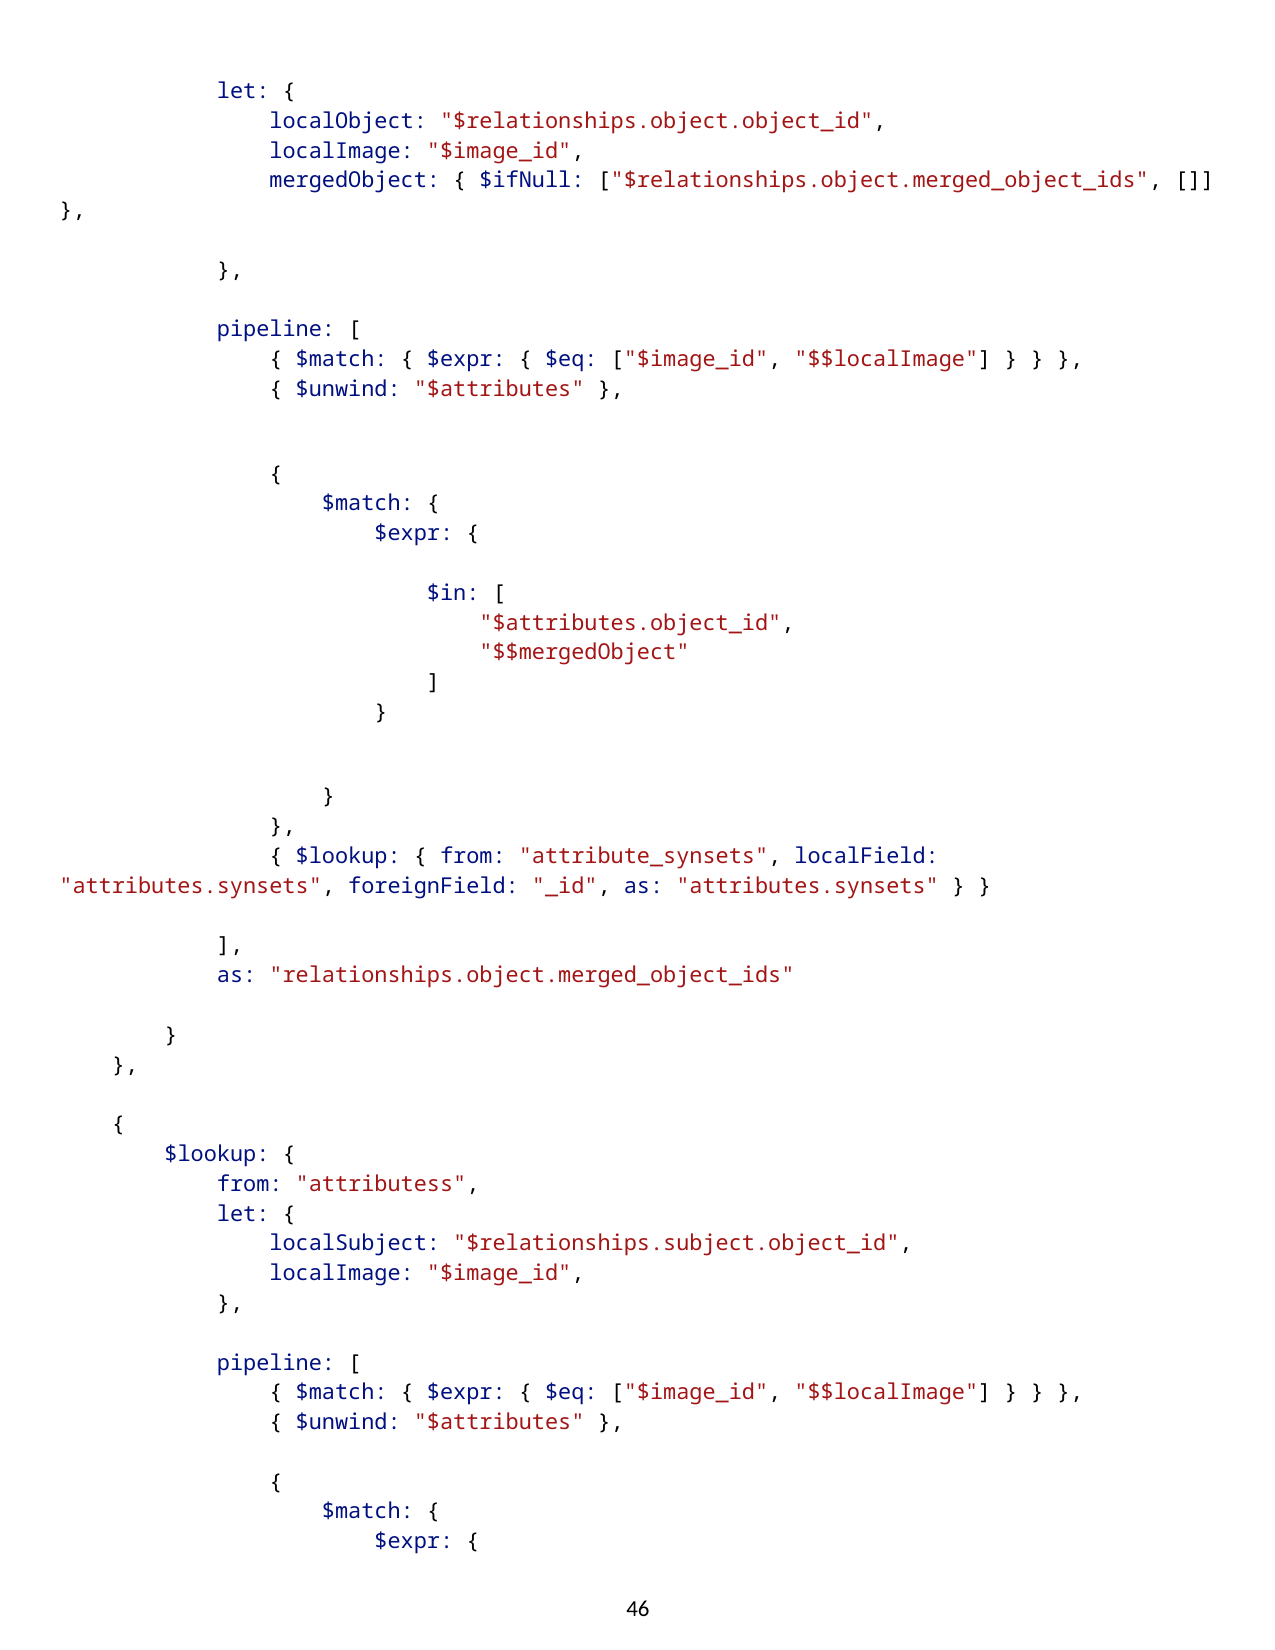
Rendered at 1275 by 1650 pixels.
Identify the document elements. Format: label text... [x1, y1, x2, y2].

text { [59, 457, 1216, 487]
text mergedObject: { $ifNull: ["$relationships.object.merged_object_ids", []] }, [59, 164, 1216, 224]
text $expr: { [59, 517, 1216, 547]
text ] [59, 666, 1216, 696]
text $match: { [59, 487, 1216, 517]
text pipeline: [ [59, 1346, 1216, 1376]
text localObject: "$relationships.object.object_id", [59, 105, 1216, 134]
text as: "relationships.object.merged_object_ids" [59, 959, 1216, 989]
text let: { [59, 1197, 1216, 1227]
text { [59, 1108, 1216, 1138]
text $match: { [59, 1495, 1216, 1525]
text }, [59, 810, 1216, 840]
text let: { [59, 75, 1216, 105]
text { $match: { $expr: { $eq: ["$image_id", "$$localImage"] } } }, [59, 1376, 1216, 1406]
text } [59, 696, 1216, 726]
text { [59, 1466, 1216, 1495]
text }, [59, 1287, 1216, 1317]
text from: "attributess", [59, 1168, 1216, 1197]
text } [59, 780, 1216, 810]
text { $match: { $expr: { $eq: ["$image_id", "$$localImage"] } } }, [59, 343, 1216, 373]
text $expr: { [59, 1525, 1216, 1555]
text localImage: "$image_id", [59, 1257, 1216, 1287]
text $lookup: { [59, 1138, 1216, 1168]
text }, [59, 1048, 1216, 1078]
text { $unwind: "$attributes" }, [59, 1406, 1216, 1436]
text pipeline: [ [59, 313, 1216, 343]
text } [59, 1019, 1216, 1048]
text localImage: "$image_id", [59, 134, 1216, 164]
text "$$mergedObject" [59, 636, 1216, 666]
text ], [59, 929, 1216, 959]
text localSubject: "$relationships.subject.object_id", [59, 1227, 1216, 1257]
text "$attributes.object_id", [59, 606, 1216, 636]
text }, [59, 254, 1216, 283]
text { $lookup: { from: "attribute_synsets", localField: "attributes.synsets", foreignField: "_id", as: "attributes.synsets" } } [59, 840, 1216, 899]
text $in: [ [59, 577, 1216, 606]
text { $unwind: "$attributes" }, [59, 373, 1216, 403]
